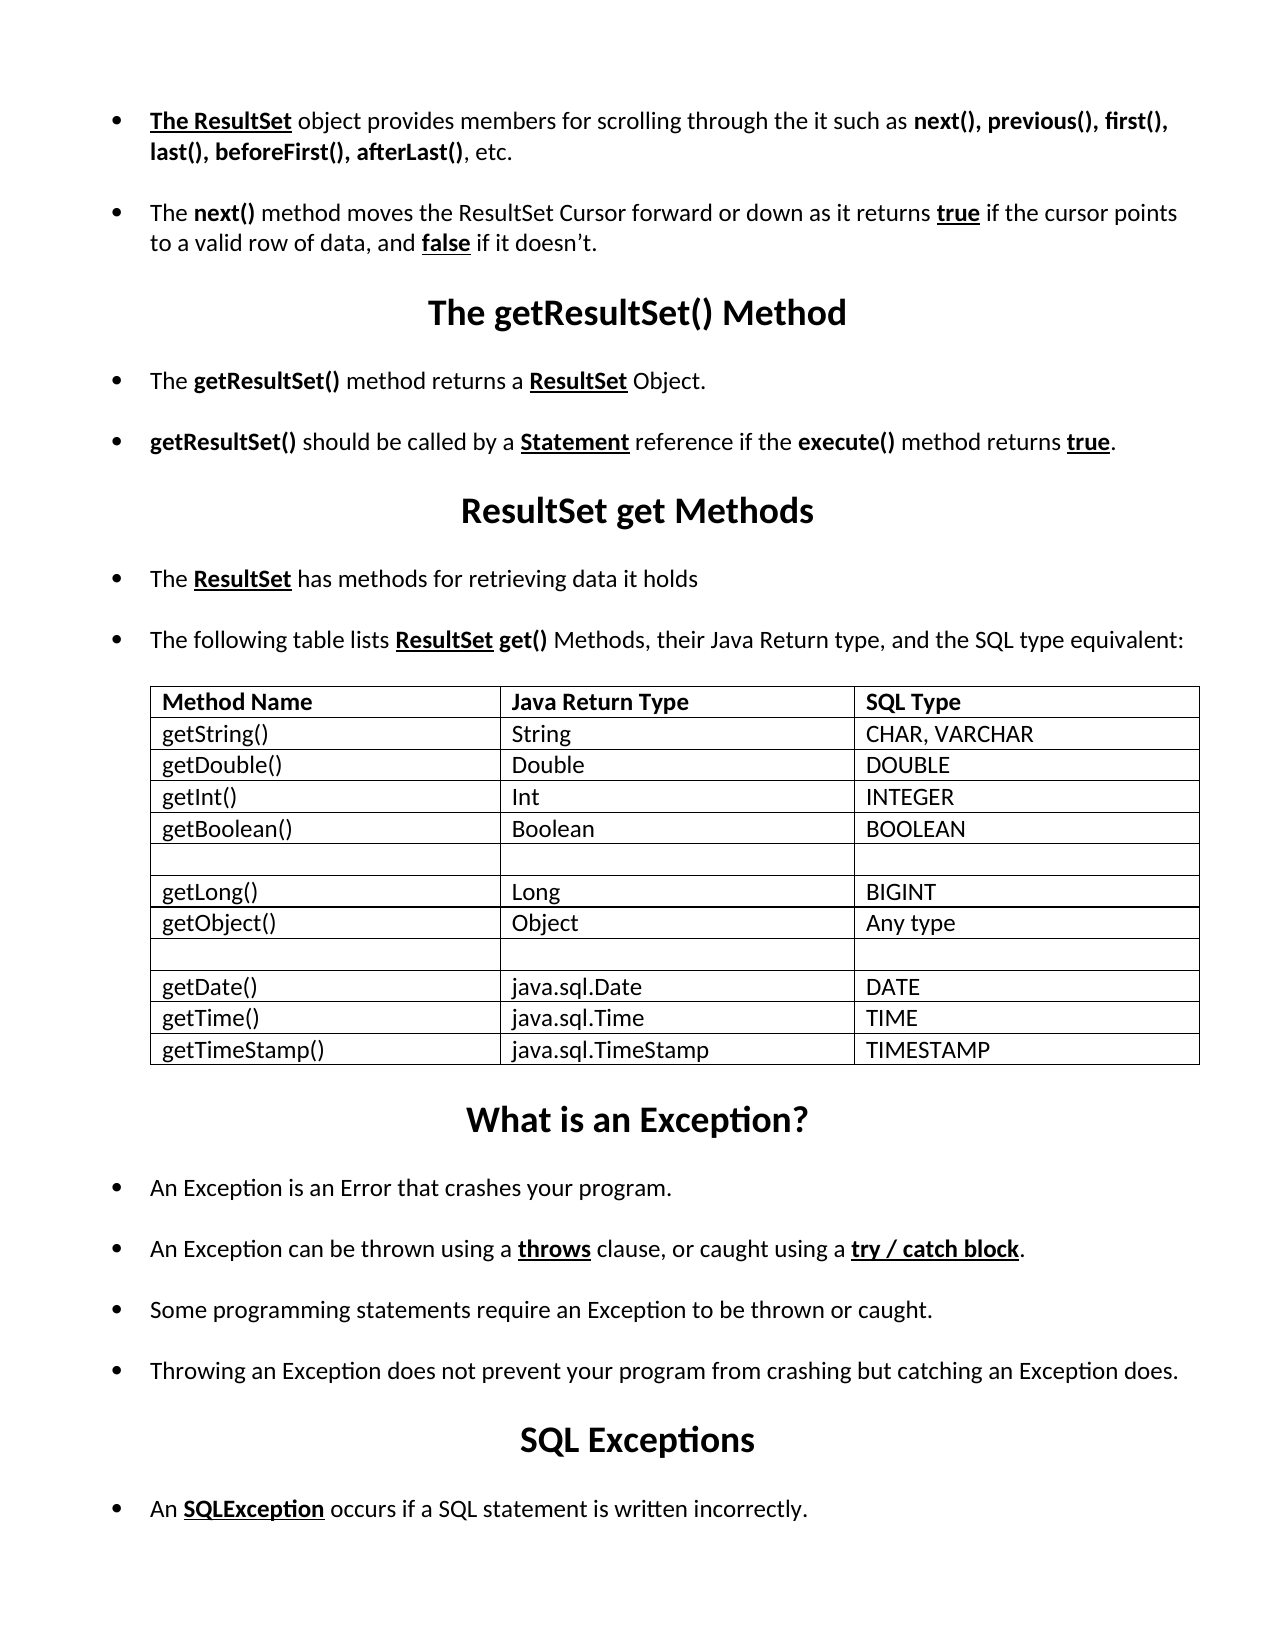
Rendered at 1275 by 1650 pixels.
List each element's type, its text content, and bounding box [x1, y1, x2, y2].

list getResultSet() should be called by a Statement reference if the execute() method returns true. [112, 426, 1200, 457]
table_cell [855, 939, 1199, 969]
table_cell Object [501, 908, 854, 938]
table_header SQL Type [855, 687, 1199, 717]
table_cell Long [501, 876, 854, 906]
table_cell Int [501, 781, 854, 812]
table_cell getObject() [151, 908, 500, 938]
table_cell Double [501, 750, 854, 780]
list The ResultSet object provides members for scrolling through the it such as next(), previous(), first(), last(), beforeFirst(), afterLast(), etc. [112, 106, 1200, 167]
text SQL Exceptions [75, 1416, 1200, 1462]
table_cell getString() [151, 718, 500, 749]
list The ResultSet has methods for retrieving data it holds [112, 563, 1200, 594]
table_cell [151, 844, 500, 875]
table_cell java.sql.Time [501, 1002, 854, 1033]
table_cell CHAR, VARCHAR [855, 718, 1199, 749]
table_cell java.sql.TimeStamp [501, 1034, 854, 1064]
table_cell String [501, 718, 854, 749]
table_cell TIME [855, 1002, 1199, 1033]
list The getResultSet() method returns a ResultSet Object. [112, 365, 1200, 396]
list An Exception is an Error that crashes your program. [112, 1172, 1200, 1203]
text ResultSet get Methods [75, 487, 1200, 533]
table_cell [855, 844, 1199, 875]
table_cell getInt() [151, 781, 500, 812]
table_header Java Return Type [501, 687, 854, 717]
text The getResultSet() Method [75, 289, 1200, 334]
table_cell getBoolean() [151, 813, 500, 843]
table_cell Any type [855, 908, 1199, 938]
table_cell INTEGER [855, 781, 1199, 812]
text What is an Exception? [75, 1096, 1200, 1142]
list An Exception can be thrown using a throws clause, or caught using a try / catch block. [112, 1233, 1200, 1264]
table_cell getDouble() [151, 750, 500, 780]
list The next() method moves the ResultSet Cursor forward or down as it returns true if the cursor points to a valid row of data, and false if it doesn’t. [112, 197, 1200, 258]
table_cell BIGINT [855, 876, 1199, 906]
list Some programming statements require an Exception to be thrown or caught. [112, 1294, 1200, 1325]
table_cell Boolean [501, 813, 854, 843]
table_cell [501, 844, 854, 875]
table_cell getLong() [151, 876, 500, 906]
list The following table lists ResultSet get() Methods, their Java Return type, and the SQL type equivalent: [112, 624, 1200, 655]
table_cell TIMESTAMP [855, 1034, 1199, 1064]
table_cell DATE [855, 971, 1199, 1001]
table_cell getTime() [151, 1002, 500, 1033]
table_header Method Name [151, 687, 500, 717]
table_cell [151, 939, 500, 969]
list Throwing an Exception does not prevent your program from crashing but catching an Exception does. [112, 1355, 1200, 1386]
table_cell [501, 939, 854, 969]
table_cell BOOLEAN [855, 813, 1199, 843]
list An SQLException occurs if a SQL statement is written incorrectly. [112, 1493, 1200, 1523]
table_cell DOUBLE [855, 750, 1199, 780]
table_cell java.sql.Date [501, 971, 854, 1001]
table_cell getTimeStamp() [151, 1034, 500, 1064]
table_cell getDate() [151, 971, 500, 1001]
